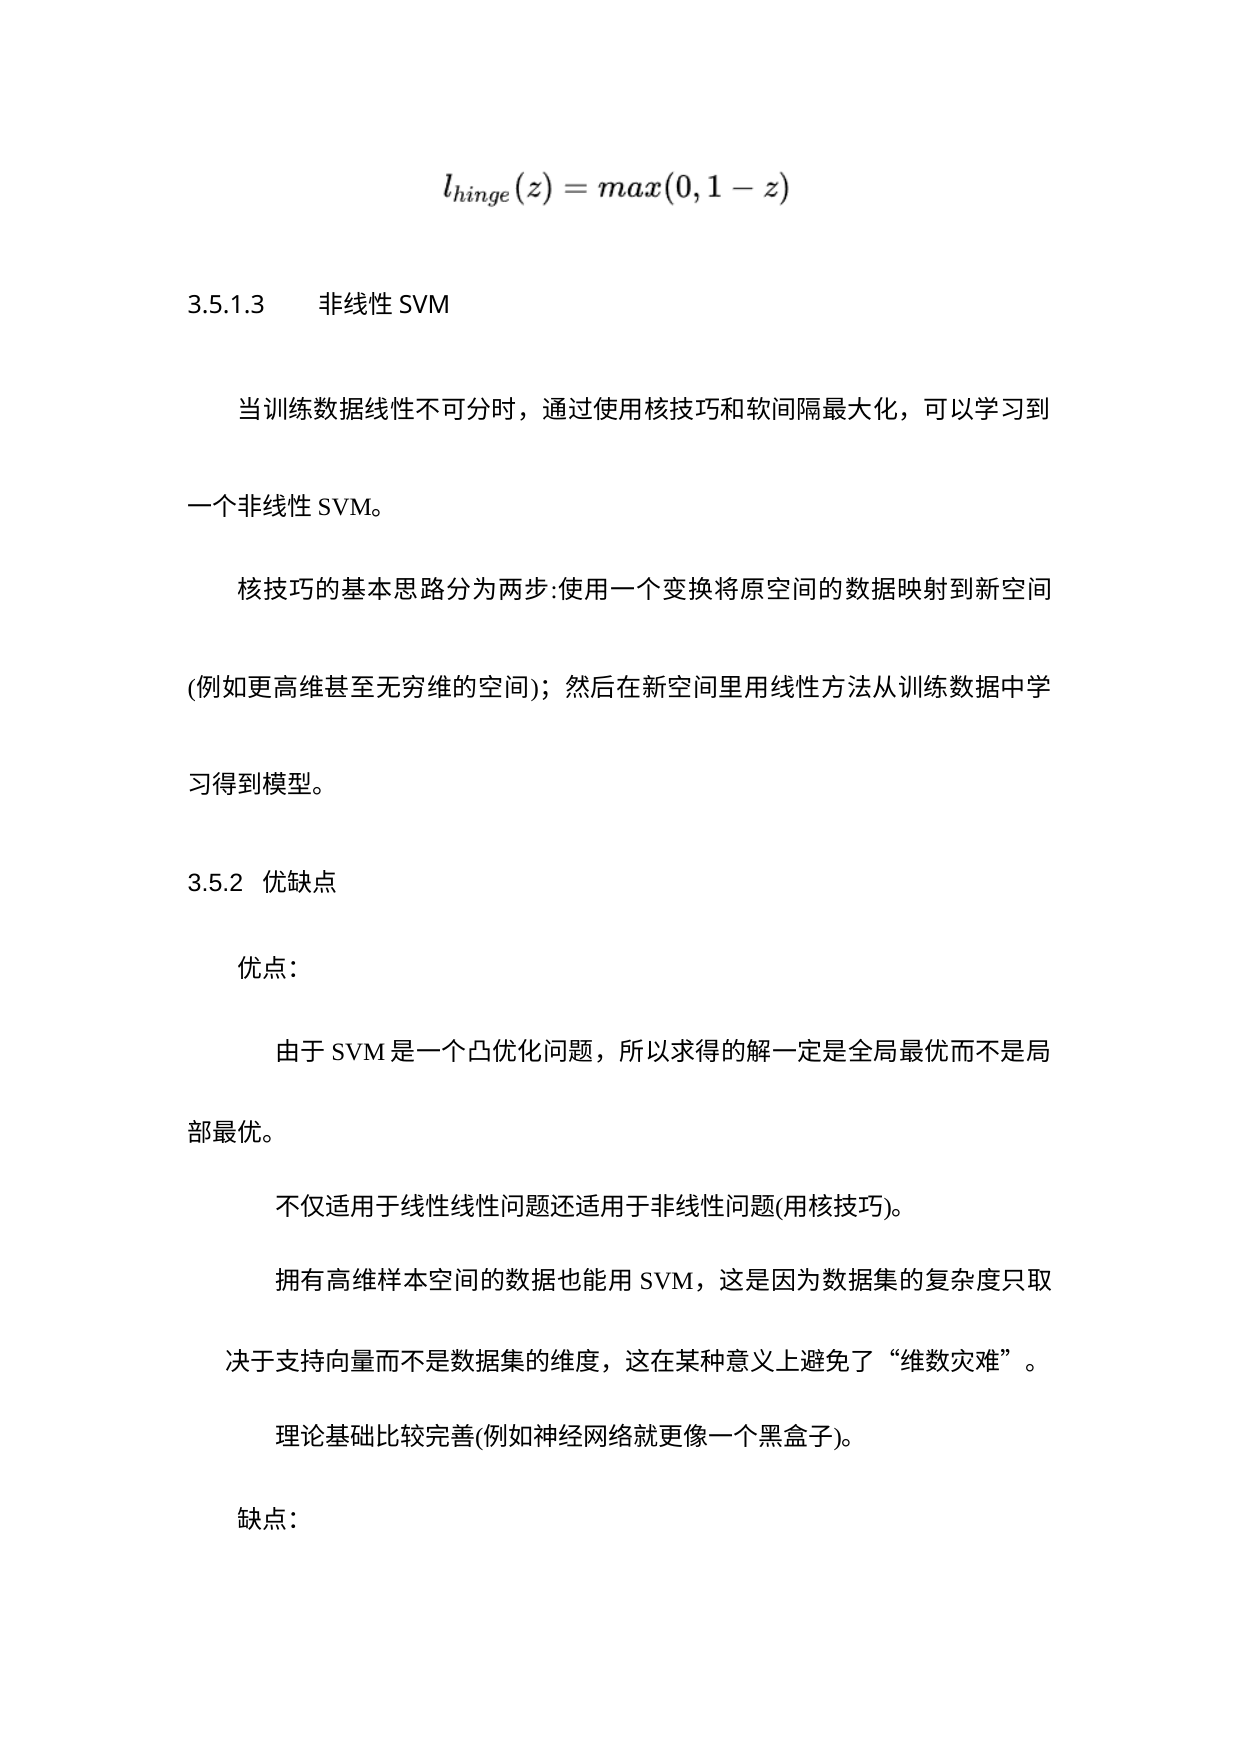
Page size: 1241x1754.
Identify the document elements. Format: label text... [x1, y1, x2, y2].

text 优点： [187, 934, 1053, 999]
text 核技巧的基本思路分为两步:使用一个变换将原空间的数据映射到新空间(例如更高维甚至无穷维的空间)；然后在新空间里用线性方法从训练数据中学习得到模型。 [187, 555, 1053, 815]
text 当训练数据线性不可分时，通过使用核技巧和软间隔最大化，可以学习到一个非线性SVM。 [187, 375, 1053, 537]
text 不仅适用于线性线性问题还适用于非线性问题(用核技巧)。 [225, 1172, 1053, 1237]
text 理论基础比较完善(例如神经网络就更像一个黑盒子)。 [225, 1402, 1053, 1467]
text 缺点： [187, 1485, 1053, 1550]
text 由于SVM是一个凸优化问题，所以求得的解一定是全局最优而不是局部最优。 [187, 1017, 1053, 1163]
subtitle 非线性SVM [187, 271, 1053, 336]
picture [430, 162, 810, 216]
text 拥有高维样本空间的数据也能用SVM，这是因为数据集的复杂度只取决于支持向量而不是数据集的维度，这在某种意义上避免了“维数灾难”。 [225, 1246, 1053, 1392]
subtitle 优缺点 [187, 848, 1053, 913]
